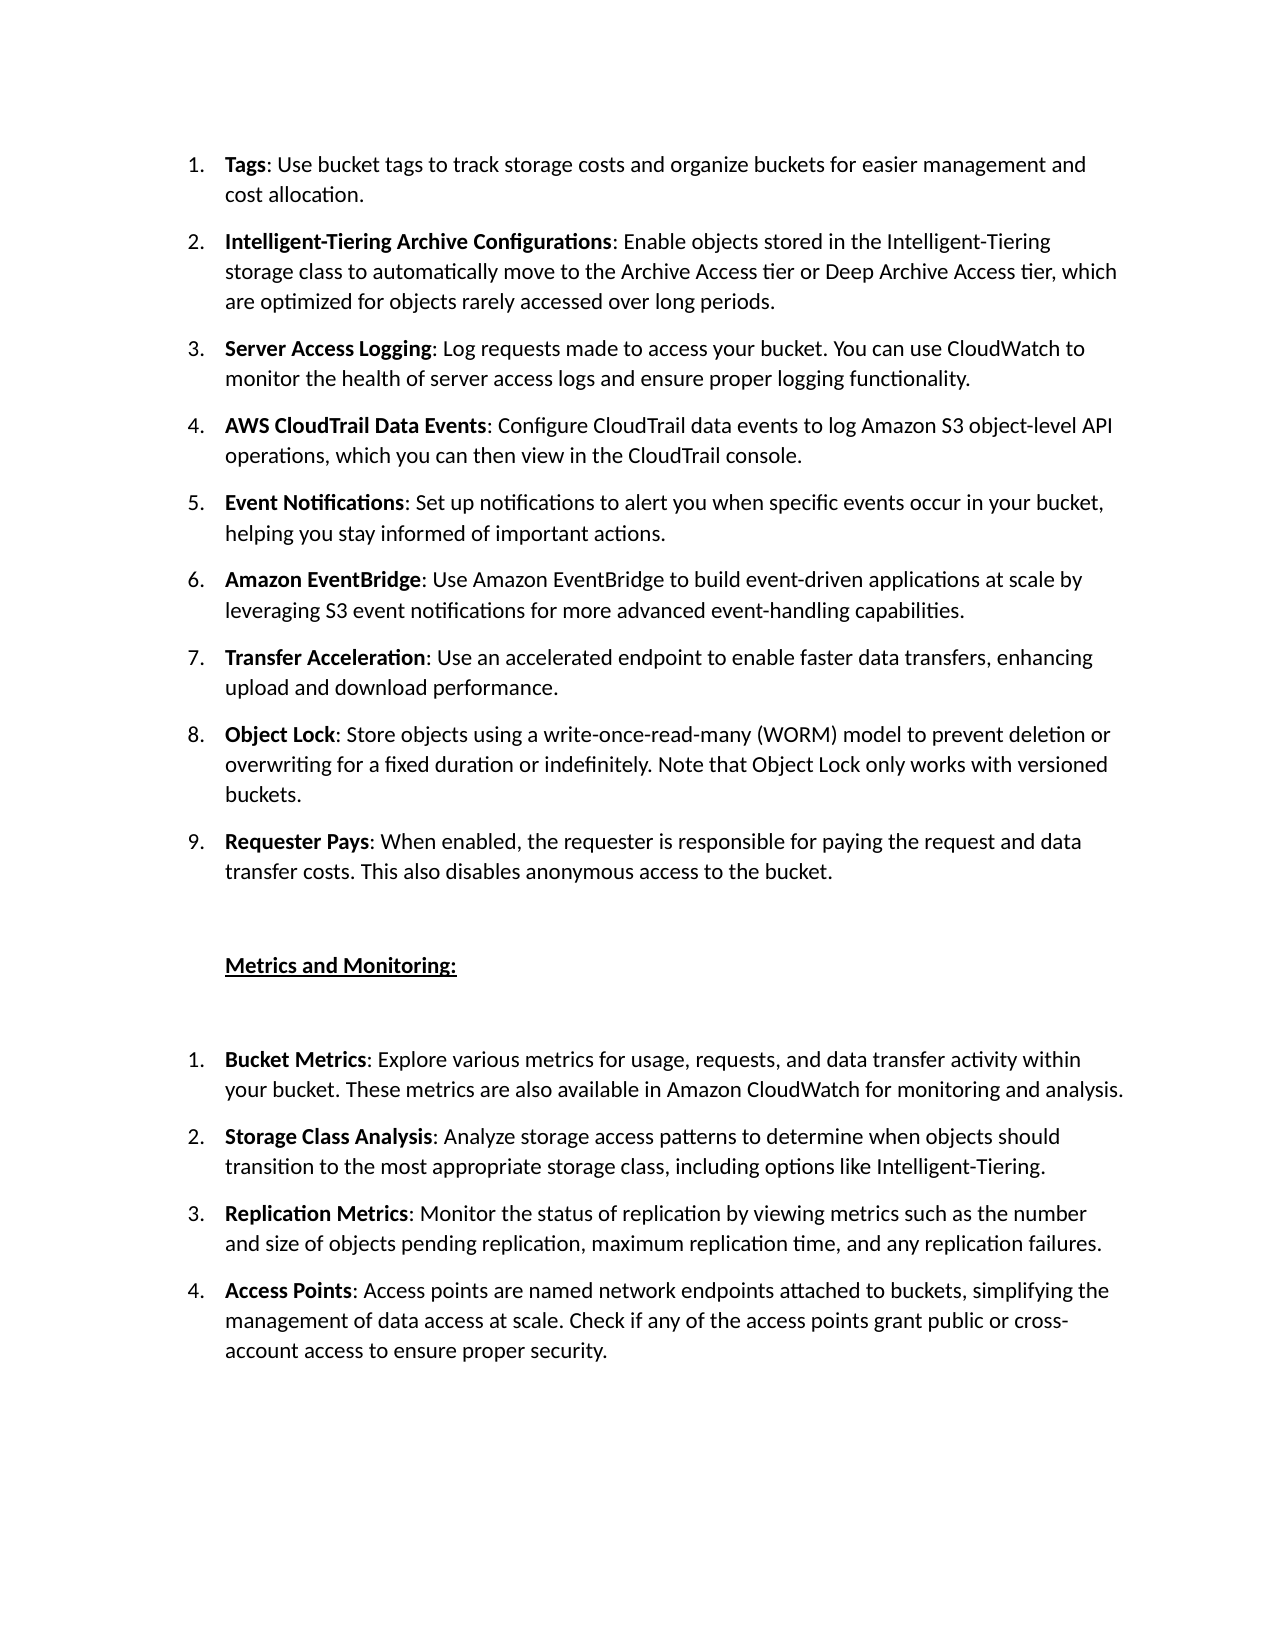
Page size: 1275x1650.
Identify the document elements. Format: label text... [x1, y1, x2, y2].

list Transfer Acceleration: Use an accelerated endpoint to enable faster data transfers, enhancing upload and download performance. [187, 643, 1125, 701]
list Access Points: Access points are named network endpoints attached to buckets, simplifying the management of data access at scale. Check if any of the access points grant public or cross-account access to ensure proper security. [187, 1276, 1125, 1364]
list AWS CloudTrail Data Events: Configure CloudTrail data events to log Amazon S3 object-level API operations, which you can then view in the CloudTrail console. [187, 411, 1125, 470]
list Event Notifications: Set up notifications to alert you when specific events occur in your bucket, helping you stay informed of important actions. [187, 488, 1125, 547]
list Intelligent-Tiering Archive Configurations: Enable objects stored in the Intelligent-Tiering storage class to automatically move to the Archive Access tier or Deep Archive Access tier, which are optimized for objects rarely accessed over long periods. [187, 227, 1125, 316]
list Bucket Metrics: Explore various metrics for usage, requests, and data transfer activity within your bucket. These metrics are also available in Amazon CloudWatch for monitoring and analysis. [187, 1045, 1125, 1103]
text Metrics and Monitoring: [225, 951, 1125, 979]
list Tags: Use bucket tags to track storage costs and organize buckets for easier management and cost allocation. [187, 150, 1125, 208]
list Replication Metrics: Monitor the status of replication by viewing metrics such as the number and size of objects pending replication, maximum replication time, and any replication failures. [187, 1199, 1125, 1257]
list Storage Class Analysis: Analyze storage access patterns to determine when objects should transition to the most appropriate storage class, including options like Intelligent-Tiering. [187, 1122, 1125, 1180]
list Object Lock: Store objects using a write-once-read-many (WORM) model to prevent deletion or overwriting for a fixed duration or indefinitely. Note that Object Lock only works with versioned buckets. [187, 720, 1125, 808]
list Server Access Logging: Log requests made to access your bucket. You can use CloudWatch to monitor the health of server access logs and ensure proper logging functionality. [187, 334, 1125, 393]
list Requester Pays: When enabled, the requester is responsible for paying the request and data transfer costs. This also disables anonymous access to the bucket. [187, 827, 1125, 885]
list Amazon EventBridge: Use Amazon EventBridge to build event-driven applications at scale by leveraging S3 event notifications for more advanced event-handling capabilities. [187, 566, 1125, 624]
